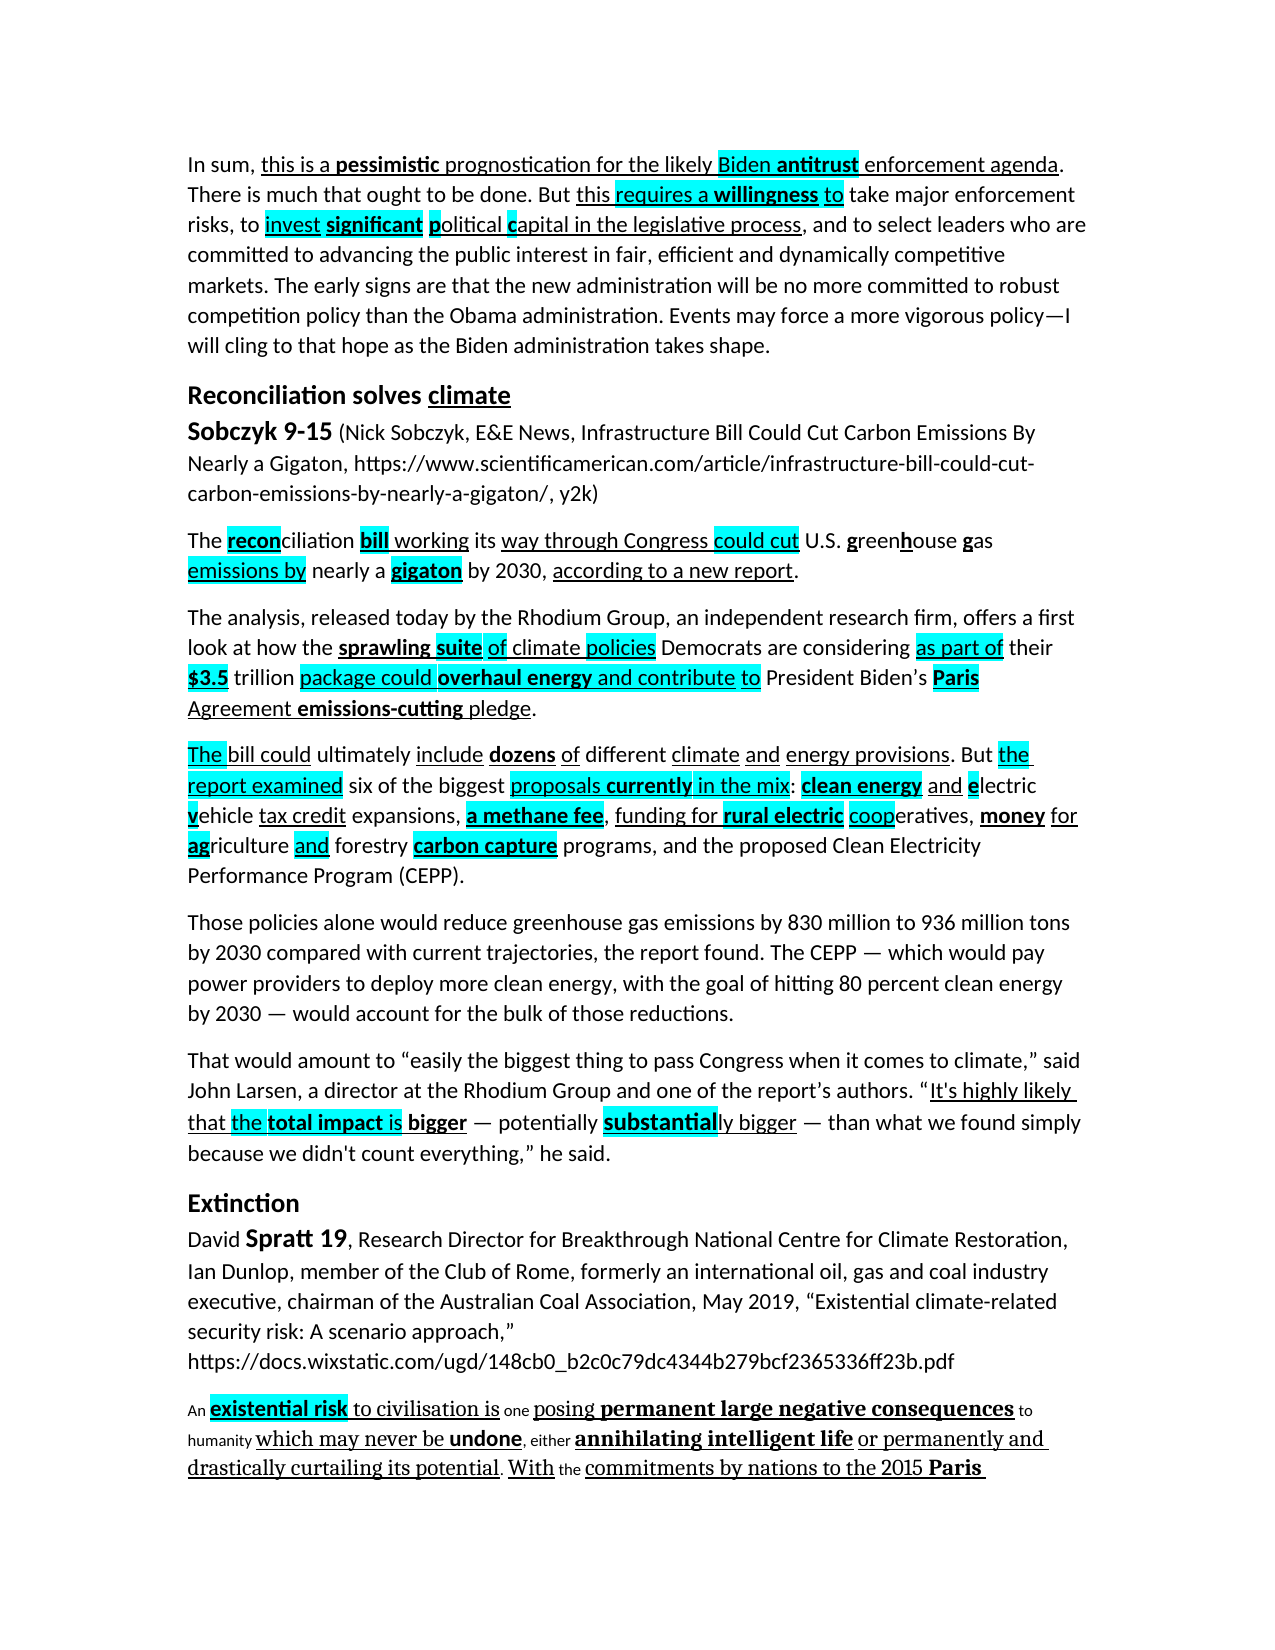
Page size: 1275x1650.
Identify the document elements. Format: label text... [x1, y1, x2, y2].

text The bill could ultimately include dozens of different climate and energy provisions. But the report examined six of the biggest proposals currently in the mix: clean energy and electric vehicle tax credit expansions, a methane fee, funding for rural electric cooperatives, money for agriculture and forestry carbon capture programs, and the proposed Clean Electricity Performance Program (CEPP). [187, 741, 1087, 889]
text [187, 1394, 1087, 1481]
text Sobczyk 9-15 (Nick Sobczyk, E&E News, Infrastructure Bill Could Cut Carbon Emissions By Nearly a Gigaton, https://www.scientificamerican.com/article/infrastructure-bill-could-cut-carbon-emissions-by-nearly-a-gigaton/, y2k) [187, 414, 1087, 507]
text The analysis, released today by the Rhodium Group, an independent research firm, offers a first look at how the sprawling suite of climate policies Democrats are considering as part of their $3.5 trillion package could overhaul energy and contribute to President Biden’s Paris Agreement emissions-cutting pledge. [187, 603, 1087, 722]
subtitle Extinction [187, 1186, 1087, 1219]
text David Spratt 19, Research Director for Breakthrough National Centre for Climate Restoration, Ian Dunlop, member of the Club of Rome, formerly an international oil, gas and coal industry executive, chairman of the Australian Coal Association, May 2019, “Existential climate-related security risk: A scenario approach,” https://docs.wixstatic.com/ugd/148cb0_b2c0c79dc4344b279bcf2365336ff23b.pdf [187, 1222, 1087, 1376]
text The reconciliation bill working its way through Congress could cut U.S. greenhouse gas emissions by nearly a gigaton by 2030, according to a new report. [187, 526, 1087, 584]
text That would amount to “easily the biggest thing to pass Congress when it comes to climate,” said John Larsen, a director at the Rhodium Group and one of the report’s authors. “It's highly likely that the total impact is bigger — potentially substantially bigger — than what we found simply because we didn't count everything,” he said. [187, 1046, 1087, 1167]
subtitle Reconciliation solves climate [187, 378, 1087, 411]
text Those policies alone would reduce greenhouse gas emissions by 830 million to 936 million tons by 2030 compared with current trajectories, the report found. The CEPP — which would pay power providers to deploy more clean energy, with the goal of hitting 80 percent clean energy by 2030 — would account for the bulk of those reductions. [187, 908, 1087, 1027]
text In sum, this is a pessimistic prognostication for the likely Biden antitrust enforcement agenda. There is much that ought to be done. But this requires a willingness to take major enforcement risks, to invest significant political capital in the legislative process, and to select leaders who are committed to advancing the public interest in fair, efficient and dynamically competitive markets. The early signs are that the new administration will be no more committed to robust competition policy than the Obama administration. Events may force a more vigorous policy—I will cling to that hope as the Biden administration takes shape. [187, 150, 1087, 359]
